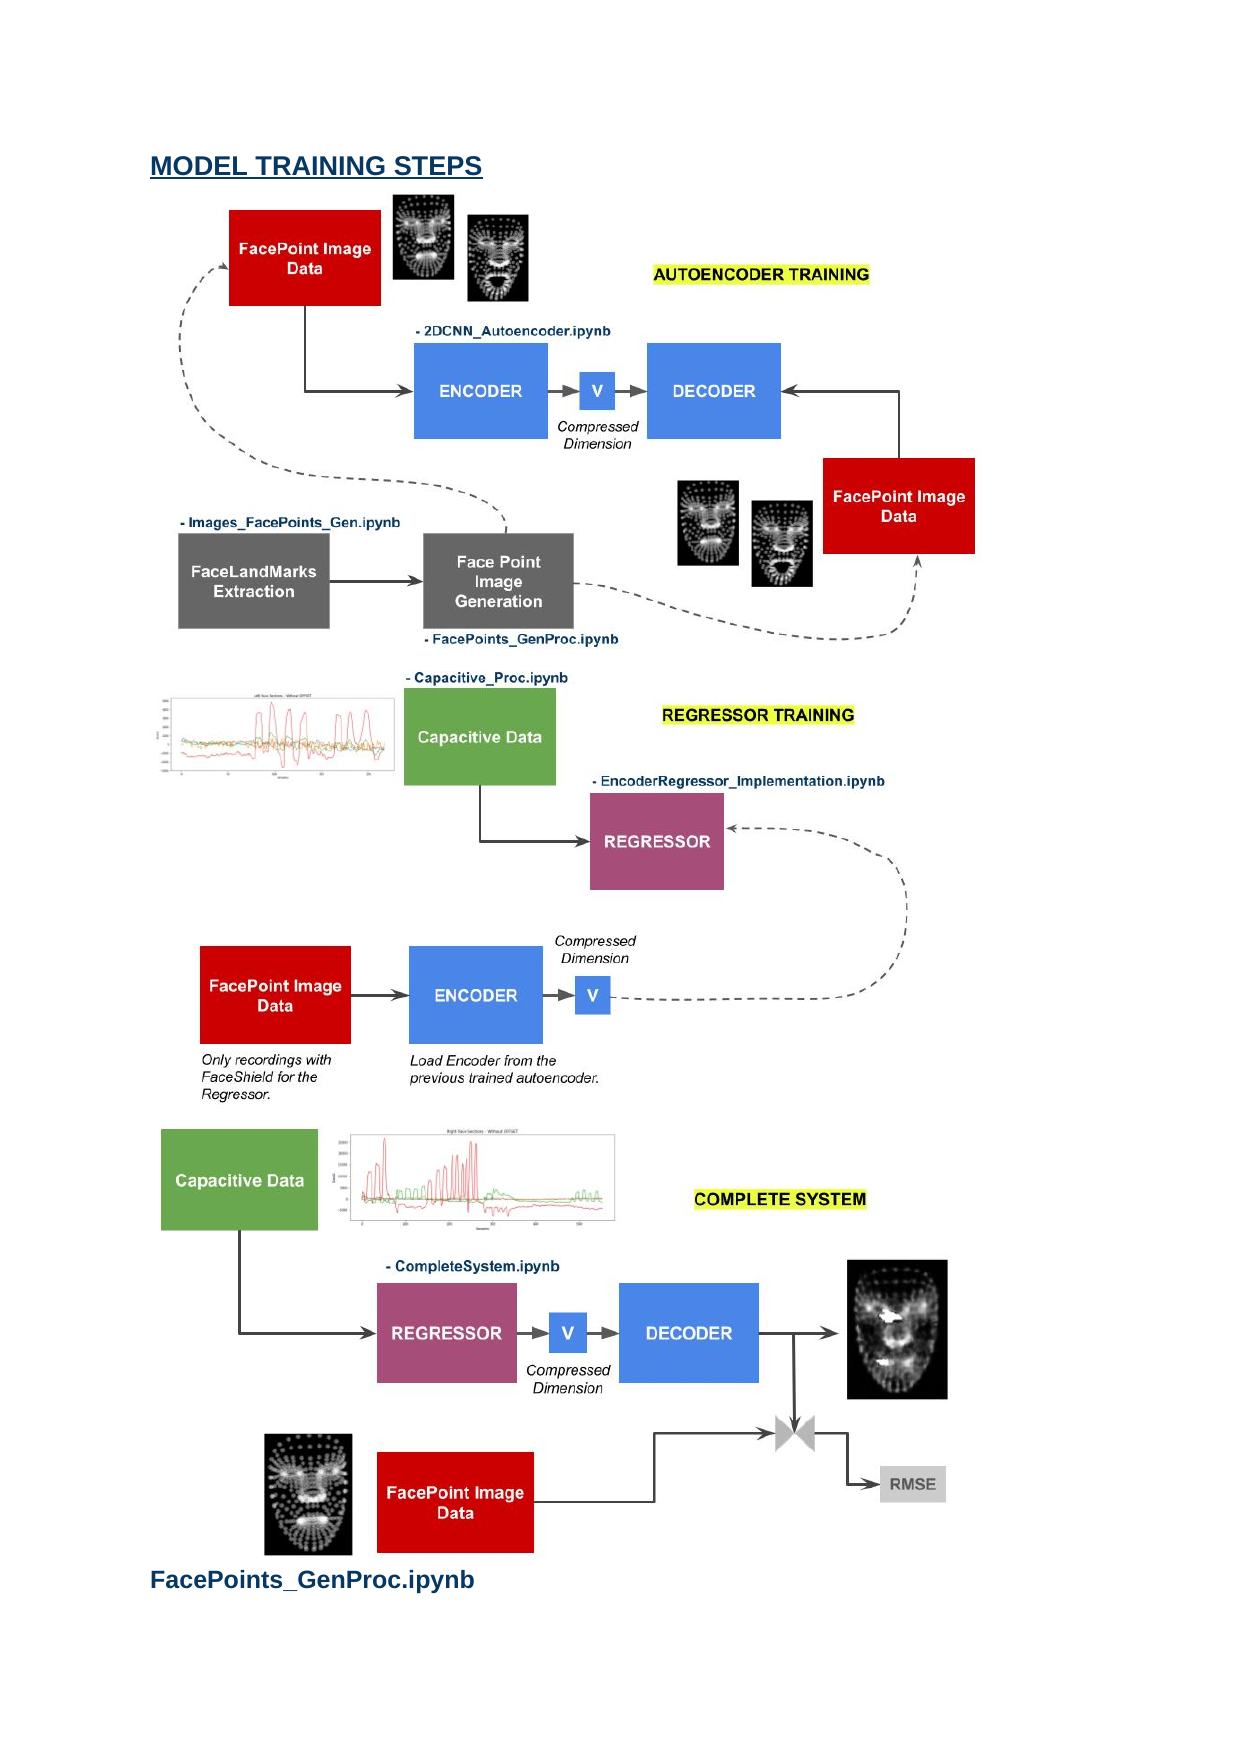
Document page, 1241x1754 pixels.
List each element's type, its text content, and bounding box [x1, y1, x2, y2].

picture [150, 1115, 964, 1562]
picture [150, 185, 1010, 659]
text FacePoints_GenProc.ipynb [150, 1565, 1090, 1594]
picture [150, 662, 1011, 1112]
